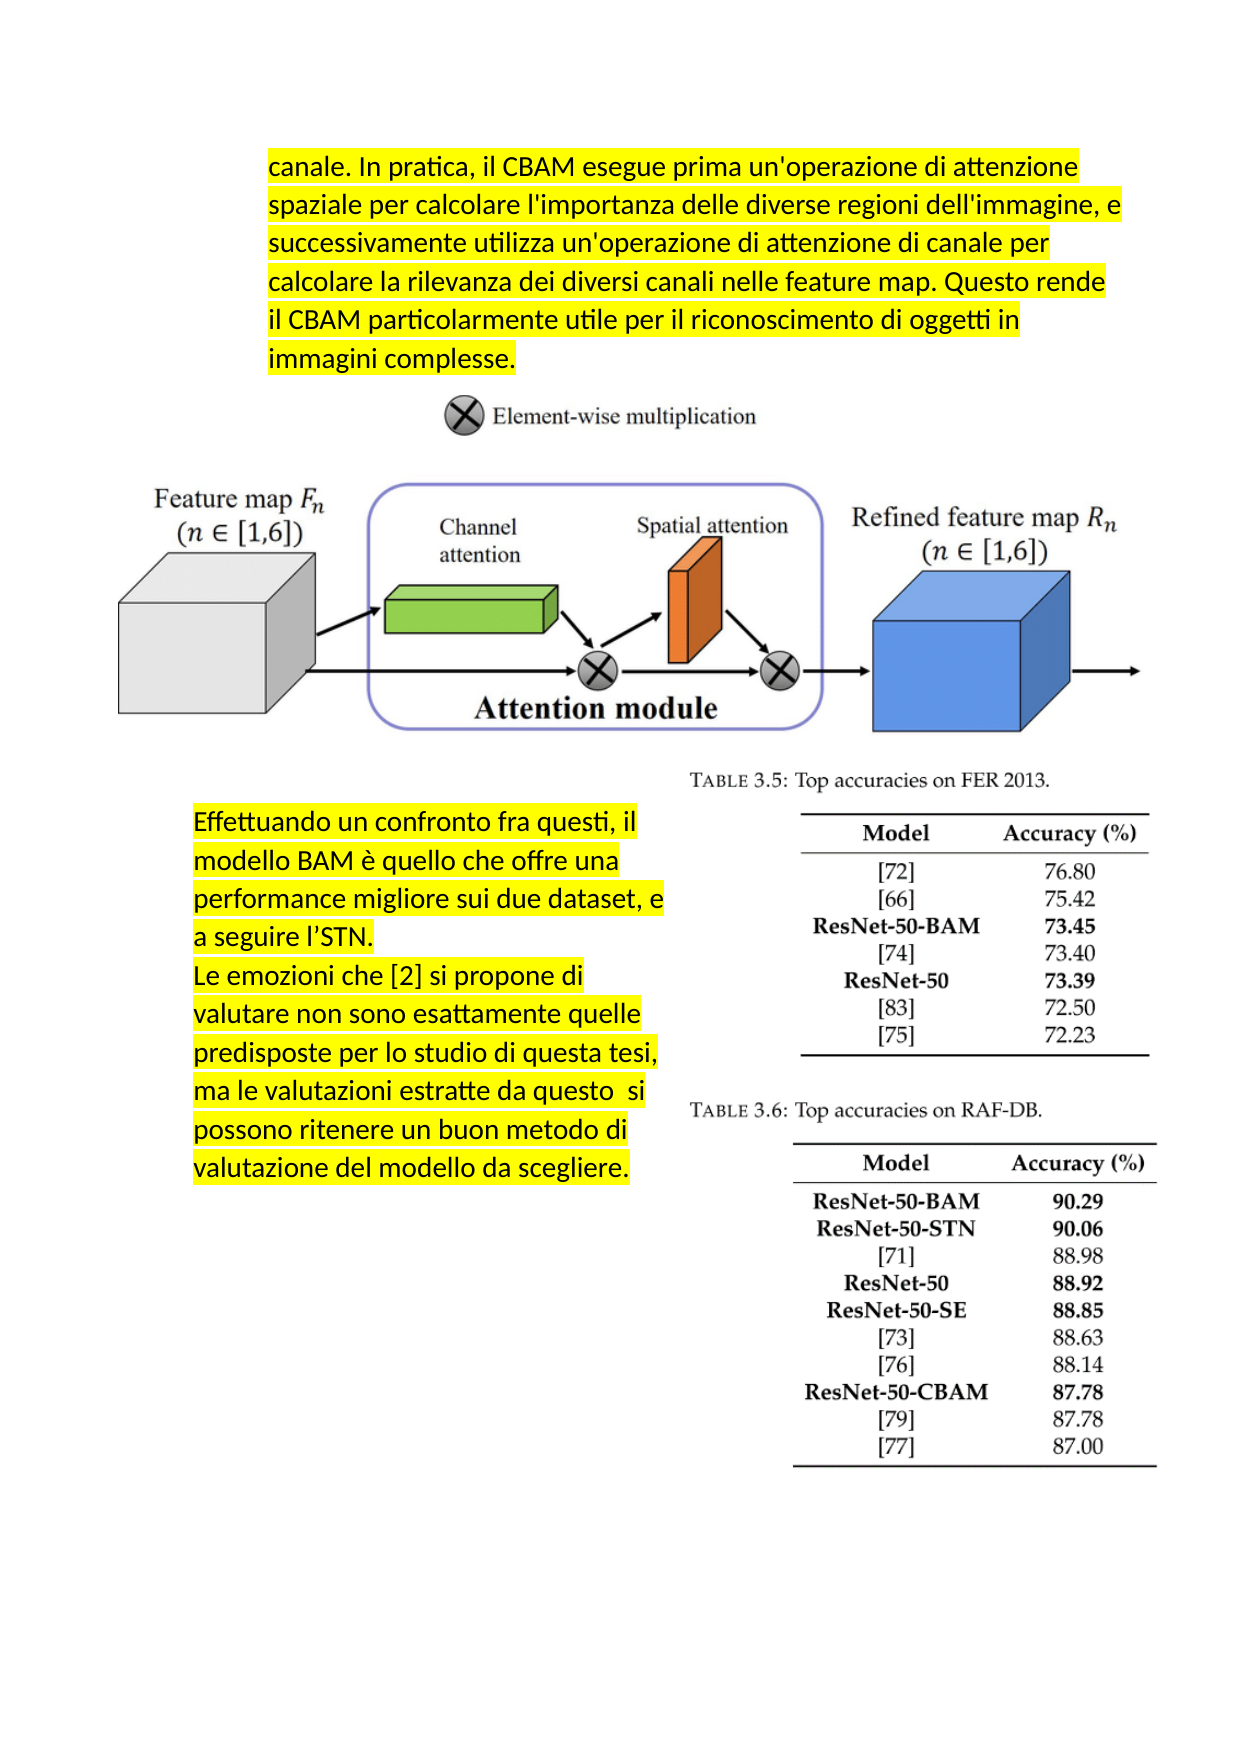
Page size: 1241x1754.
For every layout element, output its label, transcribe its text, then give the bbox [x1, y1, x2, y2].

picture [687, 765, 1167, 1479]
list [231, 148, 1122, 375]
picture [118, 395, 1164, 746]
list Le emozioni che [2] si propone di valutare non sono esattamente quelle predisposte per lo studio di questa tesi, ma le valutazioni estratte da questo si possono ritenere un buon metodo di valutazione del modello da scegliere. [193, 957, 687, 1185]
list Effettuando un confronto fra questi, il modello BAM è quello che offre una performance migliore sui due dataset, e a seguire l’STN. [193, 803, 687, 954]
